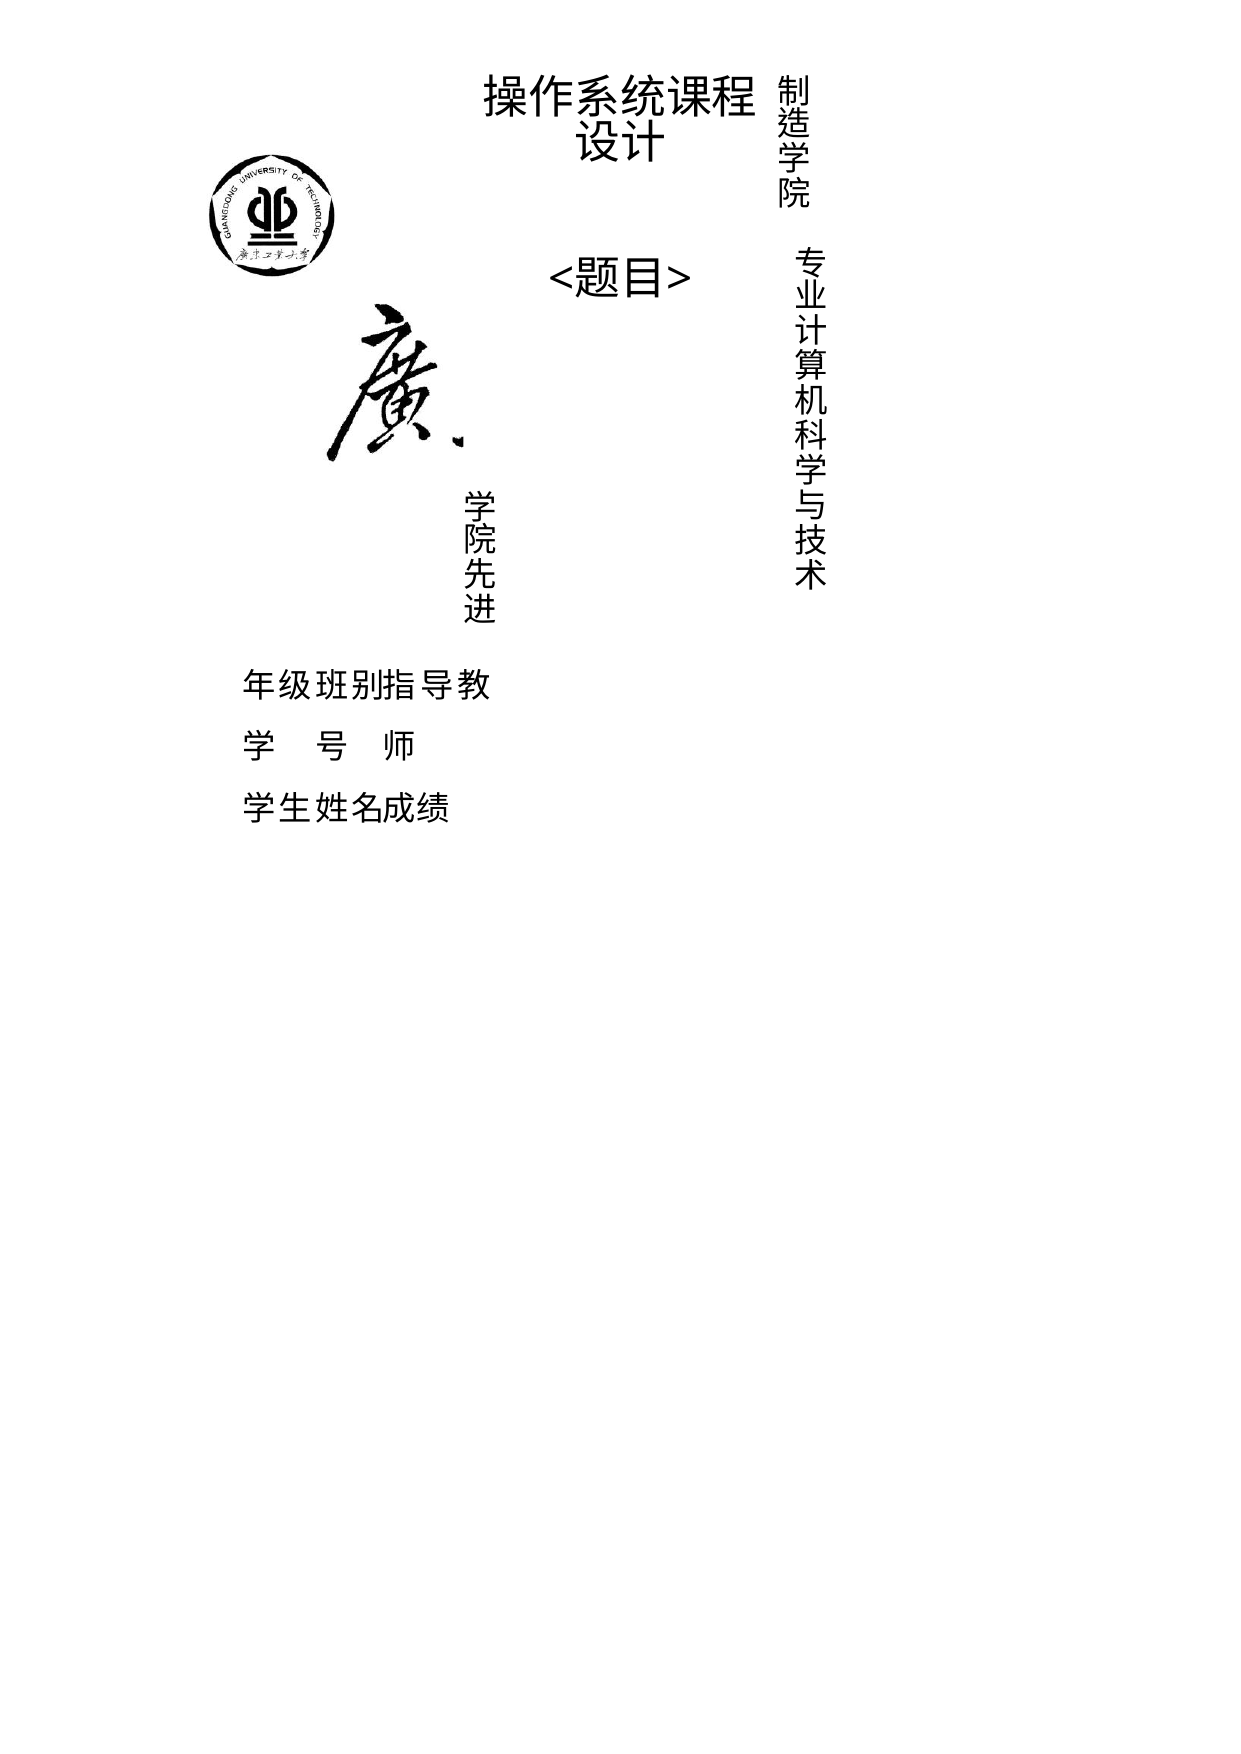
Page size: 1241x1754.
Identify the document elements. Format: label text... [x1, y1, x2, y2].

picture [322, 285, 464, 470]
text 操作系统课程设计 [463, 75, 777, 172]
text <题目> [463, 256, 777, 304]
text 专业计算机科学与技术 [777, 247, 827, 597]
picture [206, 150, 338, 280]
